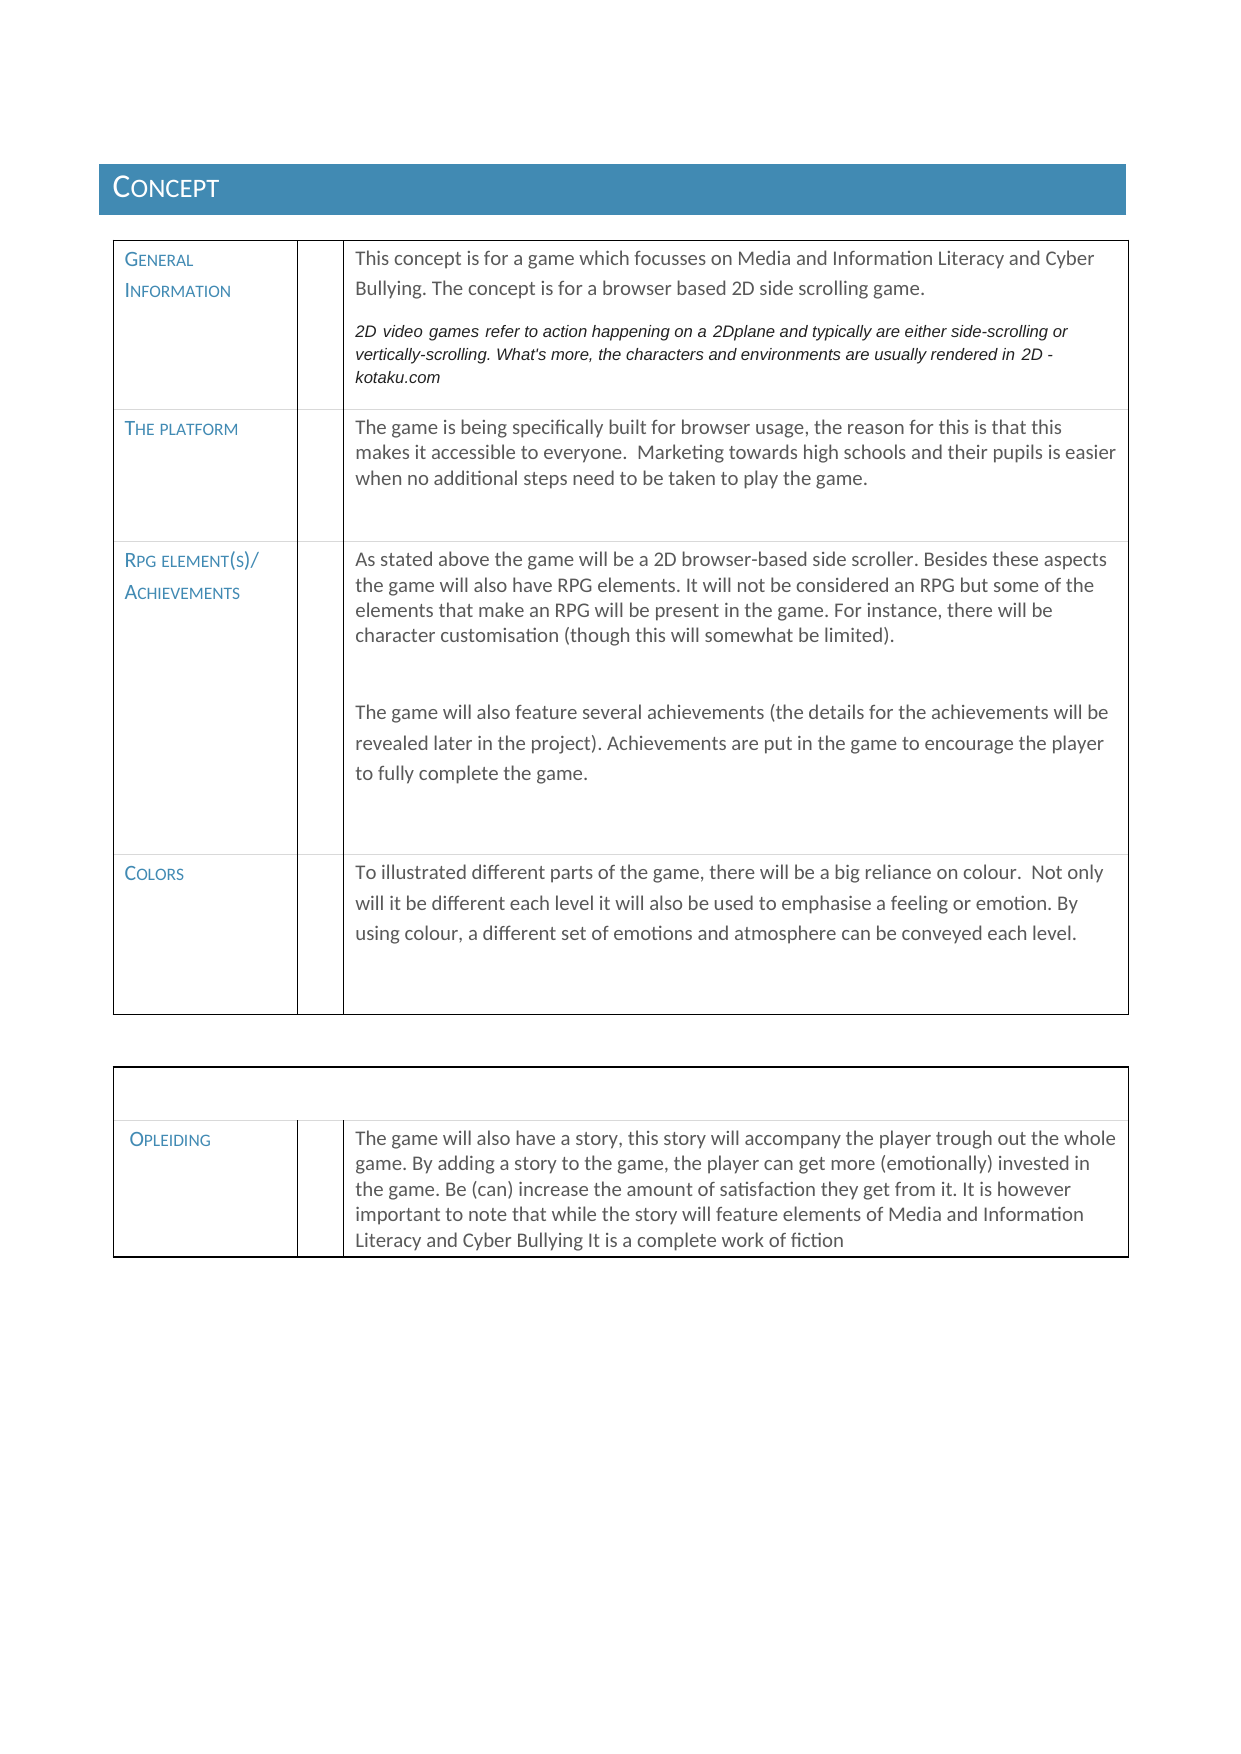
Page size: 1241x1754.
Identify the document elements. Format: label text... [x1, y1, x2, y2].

table_cell The game will also have a story, this story will accompany the player trough out the whole game. By adding a story to the game, the player can get more (emotionally) invested in the game. Be (can) increase the amount of satisfaction they get from it. It is however important to note that while the story will feature elements of Media and Information Literacy and Cyber Bullying It is a complete work of fiction [344, 1121, 1128, 1256]
table_cell Rpg element(s)/ Achievements [114, 542, 297, 854]
table_cell As stated above the game will be a 2D browser-based side scroller. Besides these aspects the game will also have RPG elements. It will not be considered an RPG but some of the elements that make an RPG will be present in the game. For instance, there will be character customisation (though this will somewhat be limited). The game will also feature several achievements (the details for the achievements will be revealed later in the project). Achievements are put in the game to encourage the player to fully complete the game. [344, 542, 1128, 854]
table_header [298, 241, 343, 409]
text Concept [99, 164, 1125, 214]
table_cell Colors [114, 855, 297, 1014]
table_cell The game is being specifically built for browser usage, the reason for this is that this makes it accessible to everyone. Marketing towards high schools and their pupils is easier when no additional steps need to be taken to play the game. [344, 410, 1128, 541]
table_header This concept is for a game which focusses on Media and Information Literacy and Cyber Bullying. The concept is for a browser based 2D side scrolling game. 2D video games refer to action happening on a 2Dplane and typically are either side-scrolling or vertically-scrolling. What's more, the characters and environments are usually rendered in 2D -kotaku.com [344, 241, 1128, 409]
table_cell The platform [114, 410, 297, 541]
table_cell Opleiding [114, 1121, 297, 1256]
table_cell [298, 1121, 343, 1256]
table_header [114, 1068, 1128, 1120]
table_cell [298, 542, 343, 854]
table_header General Information [114, 241, 297, 409]
table_cell [298, 855, 343, 1014]
table_cell To illustrated different parts of the game, there will be a big reliance on colour. Not only will it be different each level it will also be used to emphasise a feeling or emotion. By using colour, a different set of emotions and atmosphere can be conveyed each level. [344, 855, 1128, 1014]
table_cell [298, 410, 343, 541]
